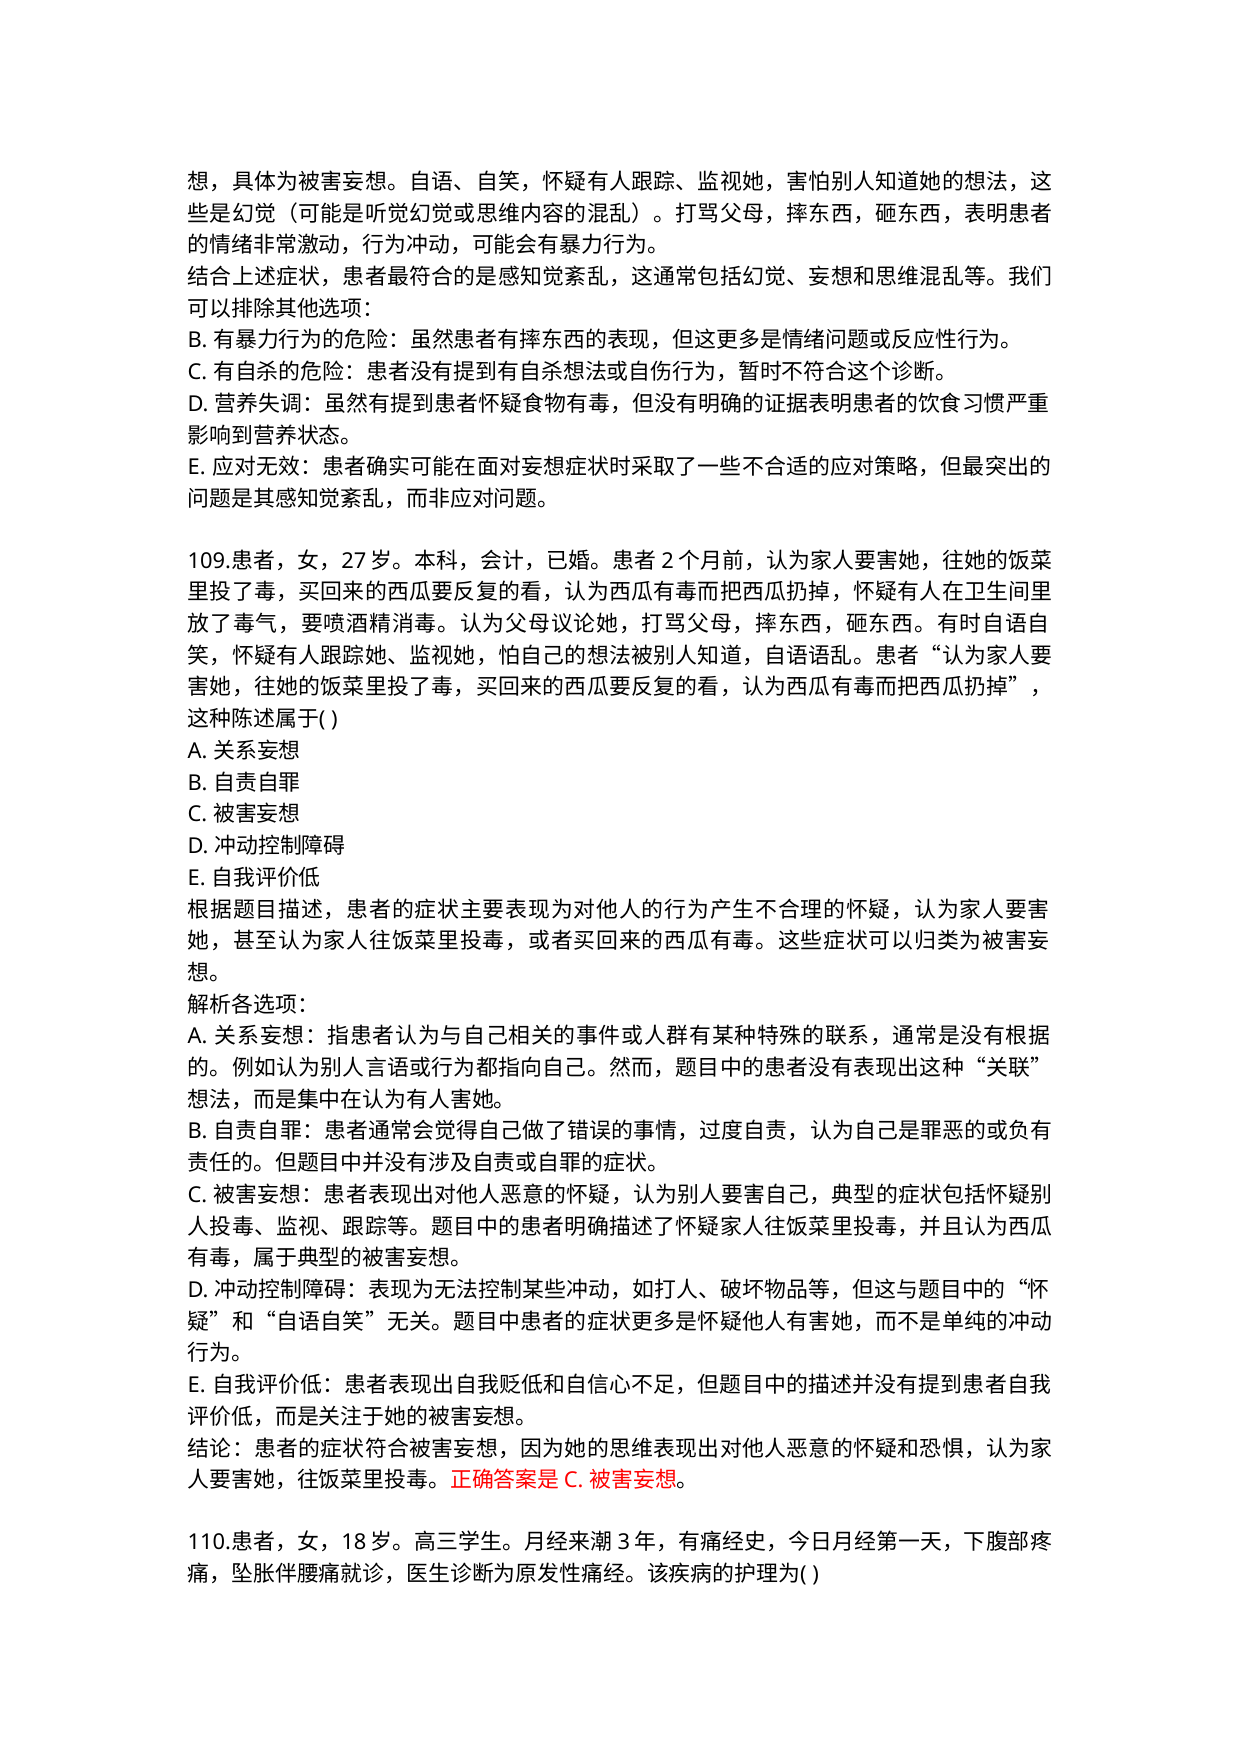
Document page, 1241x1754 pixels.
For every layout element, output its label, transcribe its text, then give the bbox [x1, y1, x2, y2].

text 109.患者，女，27岁。本科，会计，已婚。患者2个月前，认为家人要害她，往她的饭菜里投了毒，买回来的西瓜要反复的看，认为西瓜有毒而把西瓜扔掉，怀疑有人在卫生间里放了毒气，要喷酒精消毒。认为父母议论她，打骂父母，摔东西，砸东西。有时自语自笑，怀疑有人跟踪她、监视她，怕自己的想法被别人知道，自语语乱。患者“认为家人要害她，往她的饭菜里投了毒，买回来的西瓜要反复的看，认为西瓜有毒而把西瓜扔掉”，这种陈述属于( ) [187, 543, 1053, 733]
text 110.患者，女，18岁。高三学生。月经来潮3年，有痛经史，今日月经第一天，下腹部疼痛，坠胀伴腰痛就诊，医生诊断为原发性痛经。该疾病的护理为( ) [187, 1524, 1053, 1587]
text C. 被害妄想：患者表现出对他人恶意的怀疑，认为别人要害自己，典型的症状包括怀疑别人投毒、监视、跟踪等。题目中的患者明确描述了怀疑家人往饭菜里投毒，并且认为西瓜有毒，属于典型的被害妄想。 [187, 1177, 1053, 1272]
text E. 自我评价低 [187, 860, 1053, 892]
text D. 冲动控制障碍 [187, 828, 1053, 860]
text B. 自责自罪：患者通常会觉得自己做了错误的事情，过度自责，认为自己是罪恶的或负有责任的。但题目中并没有涉及自责或自罪的症状。 [187, 1113, 1053, 1177]
text 结合上述症状，患者最符合的是感知觉紊乱，这通常包括幻觉、妄想和思维混乱等。我们可以排除其他选项： [187, 259, 1053, 322]
text B. 自责自罪 [187, 764, 1053, 796]
text C. 被害妄想 [187, 796, 1053, 828]
text A. 关系妄想 [187, 733, 1053, 764]
text A. 关系妄想：指患者认为与自己相关的事件或人群有某种特殊的联系，通常是没有根据的。例如认为别人言语或行为都指向自己。然而，题目中的患者没有表现出这种“关联”想法，而是集中在认为有人害她。 [187, 1018, 1053, 1113]
text 结论：患者的症状符合被害妄想，因为她的思维表现出对他人恶意的怀疑和恐惧，认为家人要害她，往饭菜里投毒。正确答案是C. 被害妄想。 [187, 1431, 1053, 1494]
text 解析各选项： [187, 987, 1053, 1018]
text E. 自我评价低：患者表现出自我贬低和自信心不足，但题目中的描述并没有提到患者自我评价低，而是关注于她的被害妄想。 [187, 1367, 1053, 1431]
text D. 营养失调：虽然有提到患者怀疑食物有毒，但没有明确的证据表明患者的饮食习惯严重影响到营养状态。 [187, 386, 1053, 449]
text 根据题目描述，患者的症状主要表现为对他人的行为产生不合理的怀疑，认为家人要害她，甚至认为家人往饭菜里投毒，或者买回来的西瓜有毒。这些症状可以归类为被害妄想。 [187, 892, 1053, 987]
text E. 应对无效：患者确实可能在面对妄想症状时采取了一些不合适的应对策略，但最突出的问题是其感知觉紊乱，而非应对问题。 [187, 449, 1053, 513]
text C. 有自杀的危险：患者没有提到有自杀想法或自伤行为，暂时不符合这个诊断。 [187, 354, 1053, 386]
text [179, 162, 1061, 259]
text D. 冲动控制障碍：表现为无法控制某些冲动，如打人、破坏物品等，但这与题目中的“怀疑”和“自语自笑”无关。题目中患者的症状更多是怀疑他人有害她，而不是单纯的冲动行为。 [187, 1272, 1053, 1367]
text B. 有暴力行为的危险：虽然患者有摔东西的表现，但这更多是情绪问题或反应性行为。 [187, 322, 1053, 354]
